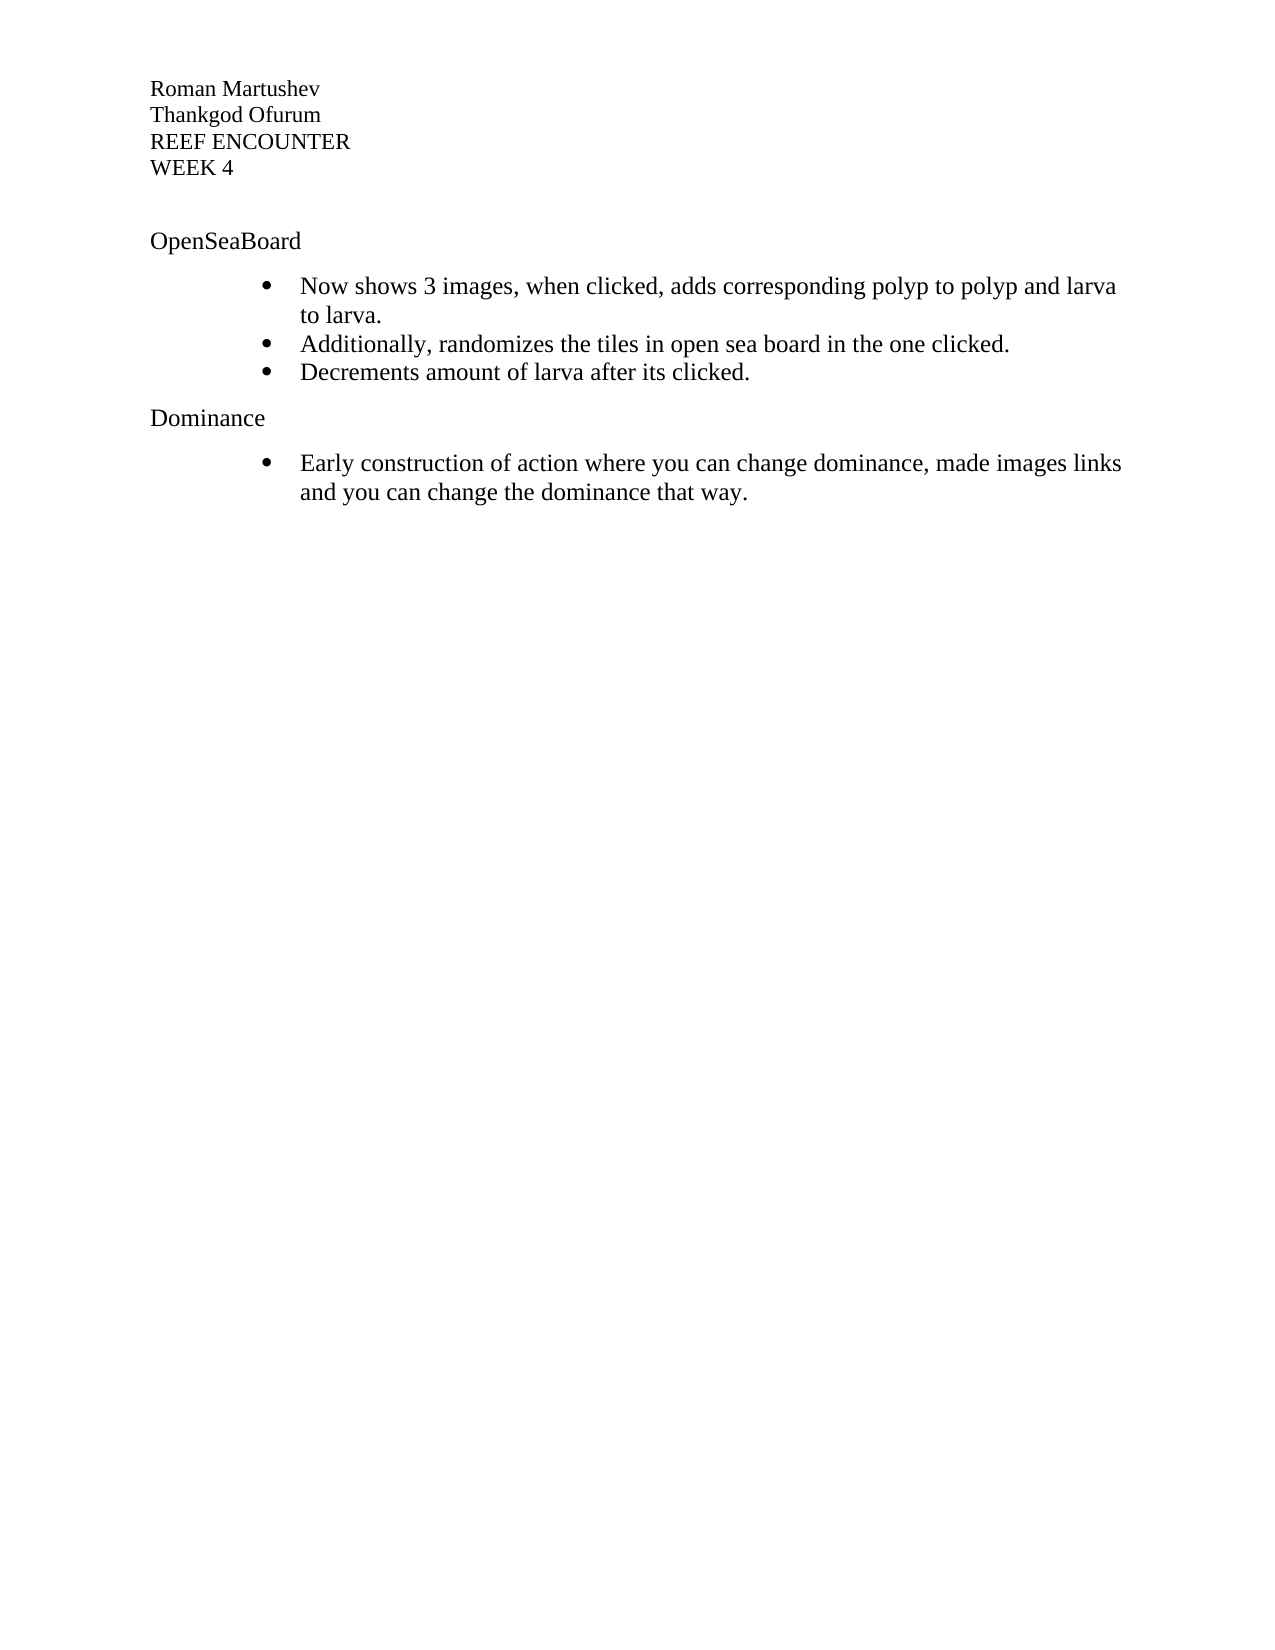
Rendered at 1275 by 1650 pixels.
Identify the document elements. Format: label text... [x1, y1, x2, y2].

list Additionally, randomizes the tiles in open sea board in the one clicked. [262, 329, 1125, 357]
list Now shows 3 images, when clicked, adds corresponding polyp to polyp and larva to larva. [262, 271, 1125, 329]
list Decrements amount of larva after its clicked. [262, 357, 1125, 386]
list Early construction of action where you can change dominance, made images links and you can change the dominance that way. [262, 448, 1125, 506]
text Dominance [150, 403, 1125, 432]
text OpenSeaBoard [150, 226, 1125, 254]
